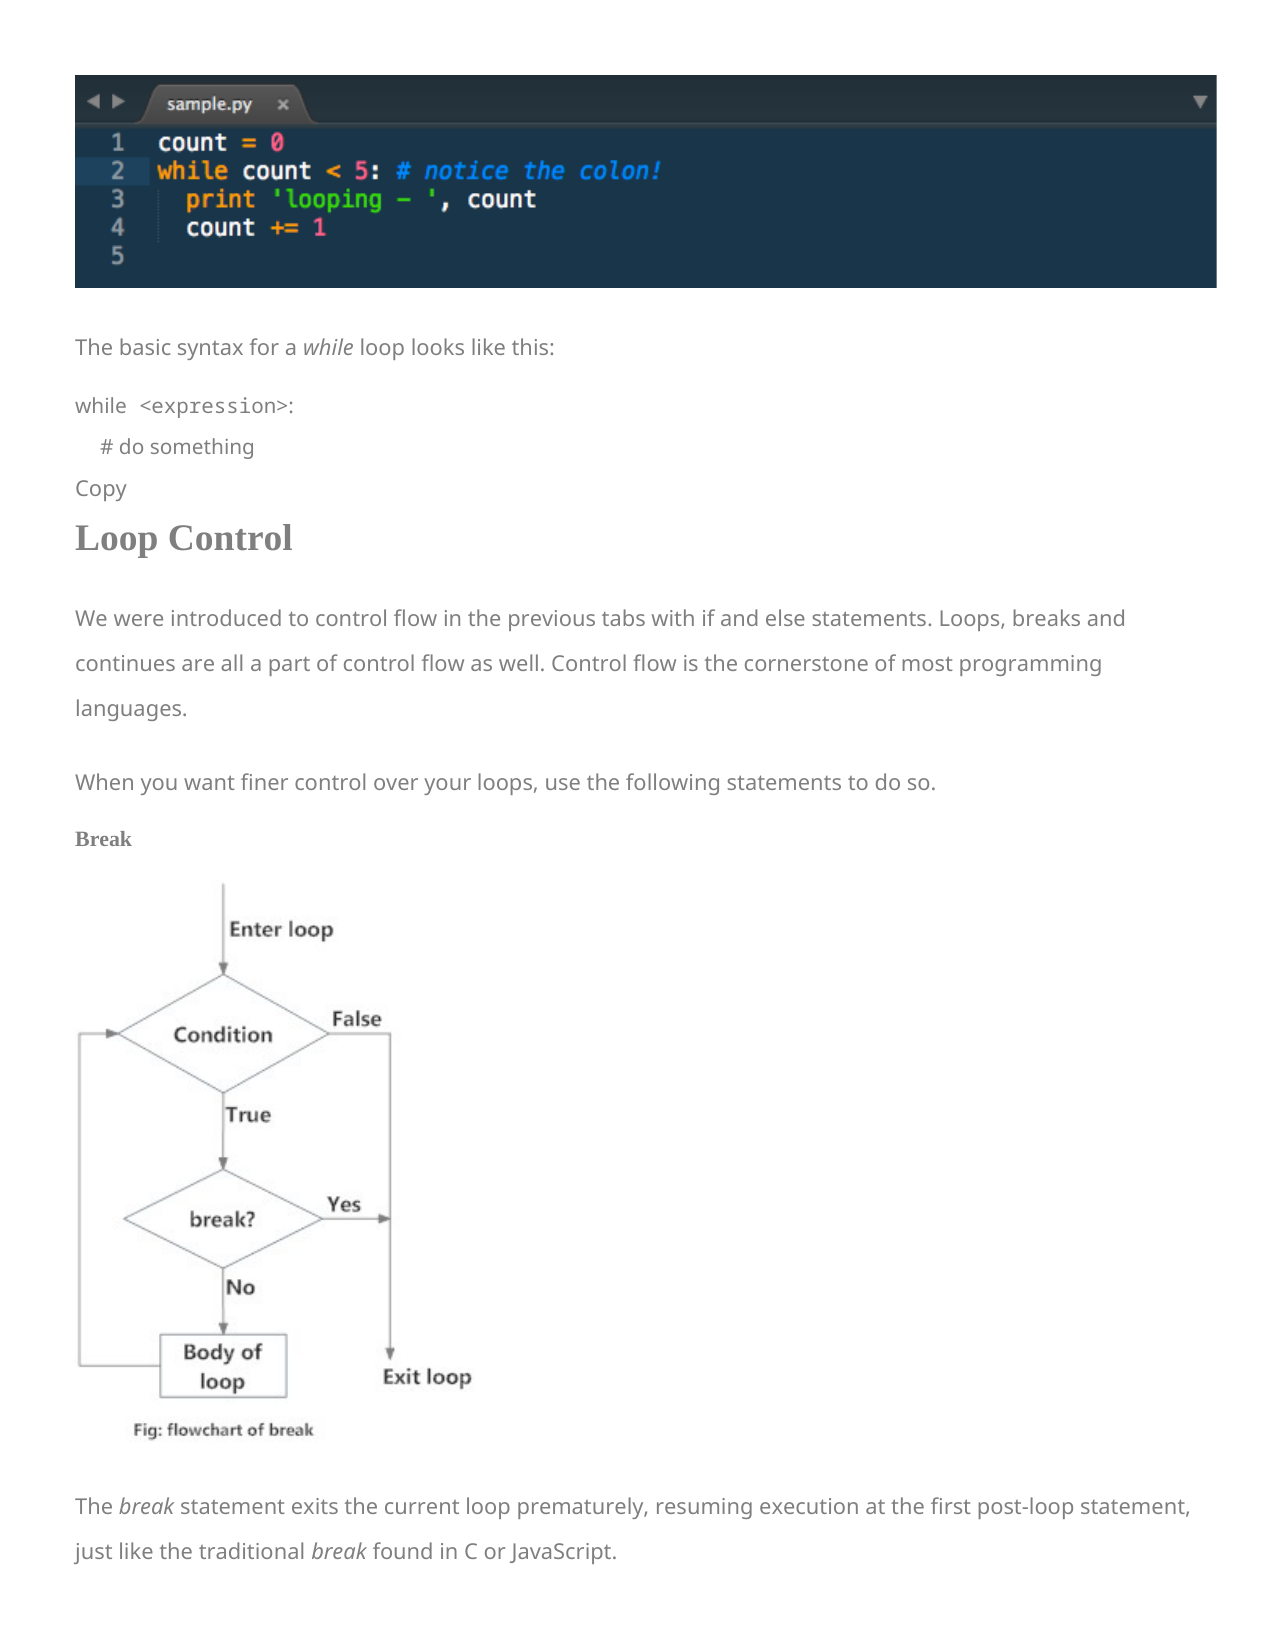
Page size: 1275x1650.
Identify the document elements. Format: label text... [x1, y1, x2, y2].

picture [75, 880, 476, 1447]
text Copy [75, 473, 1200, 502]
text while <expression>: [75, 391, 1200, 419]
text When you want finer control over your loops, use the following statements to do so. [75, 751, 1200, 796]
picture [75, 75, 1217, 288]
subtitle Loop Control [75, 515, 1200, 558]
text The break statement exits the current loop prematurely, resuming execution at the first post-loop statement, just like the traditional break found in C or JavaScript. [75, 1476, 1200, 1566]
text We were introduced to control flow in the previous tabs with if and else statements. Loops, breaks and continues are all a part of control flow as well. Control flow is the cornerstone of most programming languages. [75, 587, 1200, 722]
subtitle Break [75, 826, 1200, 851]
text The basic syntax for a while loop looks like this: [75, 317, 1200, 362]
text # do something [75, 432, 1200, 460]
